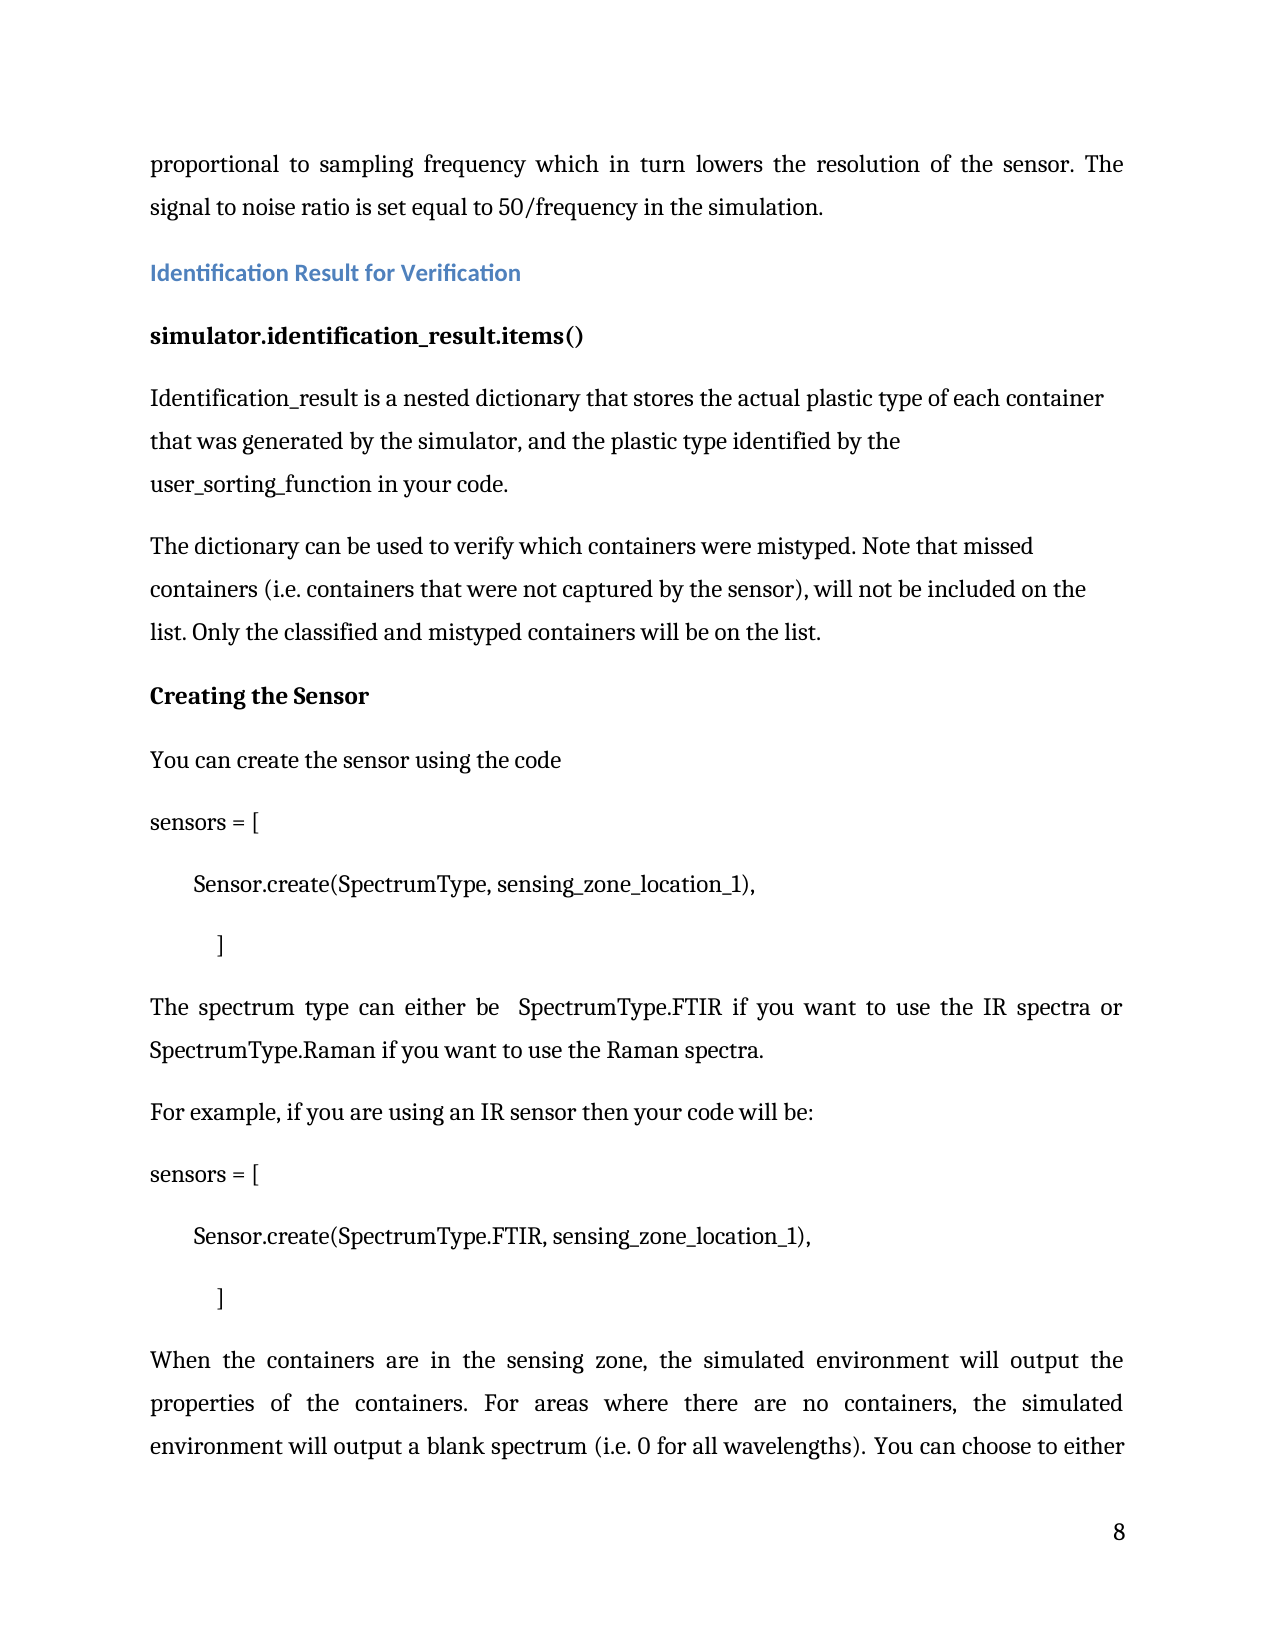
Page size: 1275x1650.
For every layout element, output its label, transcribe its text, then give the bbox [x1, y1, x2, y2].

text The dictionary can be used to verify which containers were mistyped. Note that missed containers (i.e. containers that were not captured by the sensor), will not be included on the list. Only the classified and mistyped containers will be on the list. [150, 532, 1125, 647]
text Identification_result is a nested dictionary that stores the actual plastic type of each container that was generated by the simulator, and the plastic type identified by the user_sorting_function in your code. [150, 383, 1125, 498]
text Sensor.create(SpectrumType.FTIR, sensing_zone_location_1), [150, 1222, 1125, 1251]
text sensors = [ [150, 1160, 1125, 1189]
text simulator.identification_result.items() [150, 322, 1125, 350]
text ] [150, 931, 1125, 960]
subtitle Identification Result for Verification [150, 257, 1125, 288]
text Sensor.create(SpectrumType, sensing_zone_location_1), [150, 869, 1125, 898]
text For example, if you are using an IR sensor then your code will be: [150, 1098, 1125, 1127]
text The spectrum type can either be SpectrumType.FTIR if you want to use the IR spectra or SpectrumType.Raman if you want to use the Raman spectra. [150, 993, 1125, 1065]
text ] [150, 1284, 1125, 1313]
text Creating the Sensor [150, 682, 1125, 711]
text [150, 150, 1125, 222]
text sensors = [ [150, 808, 1125, 836]
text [150, 1346, 1125, 1461]
text You can create the sensor using the code [150, 746, 1125, 774]
